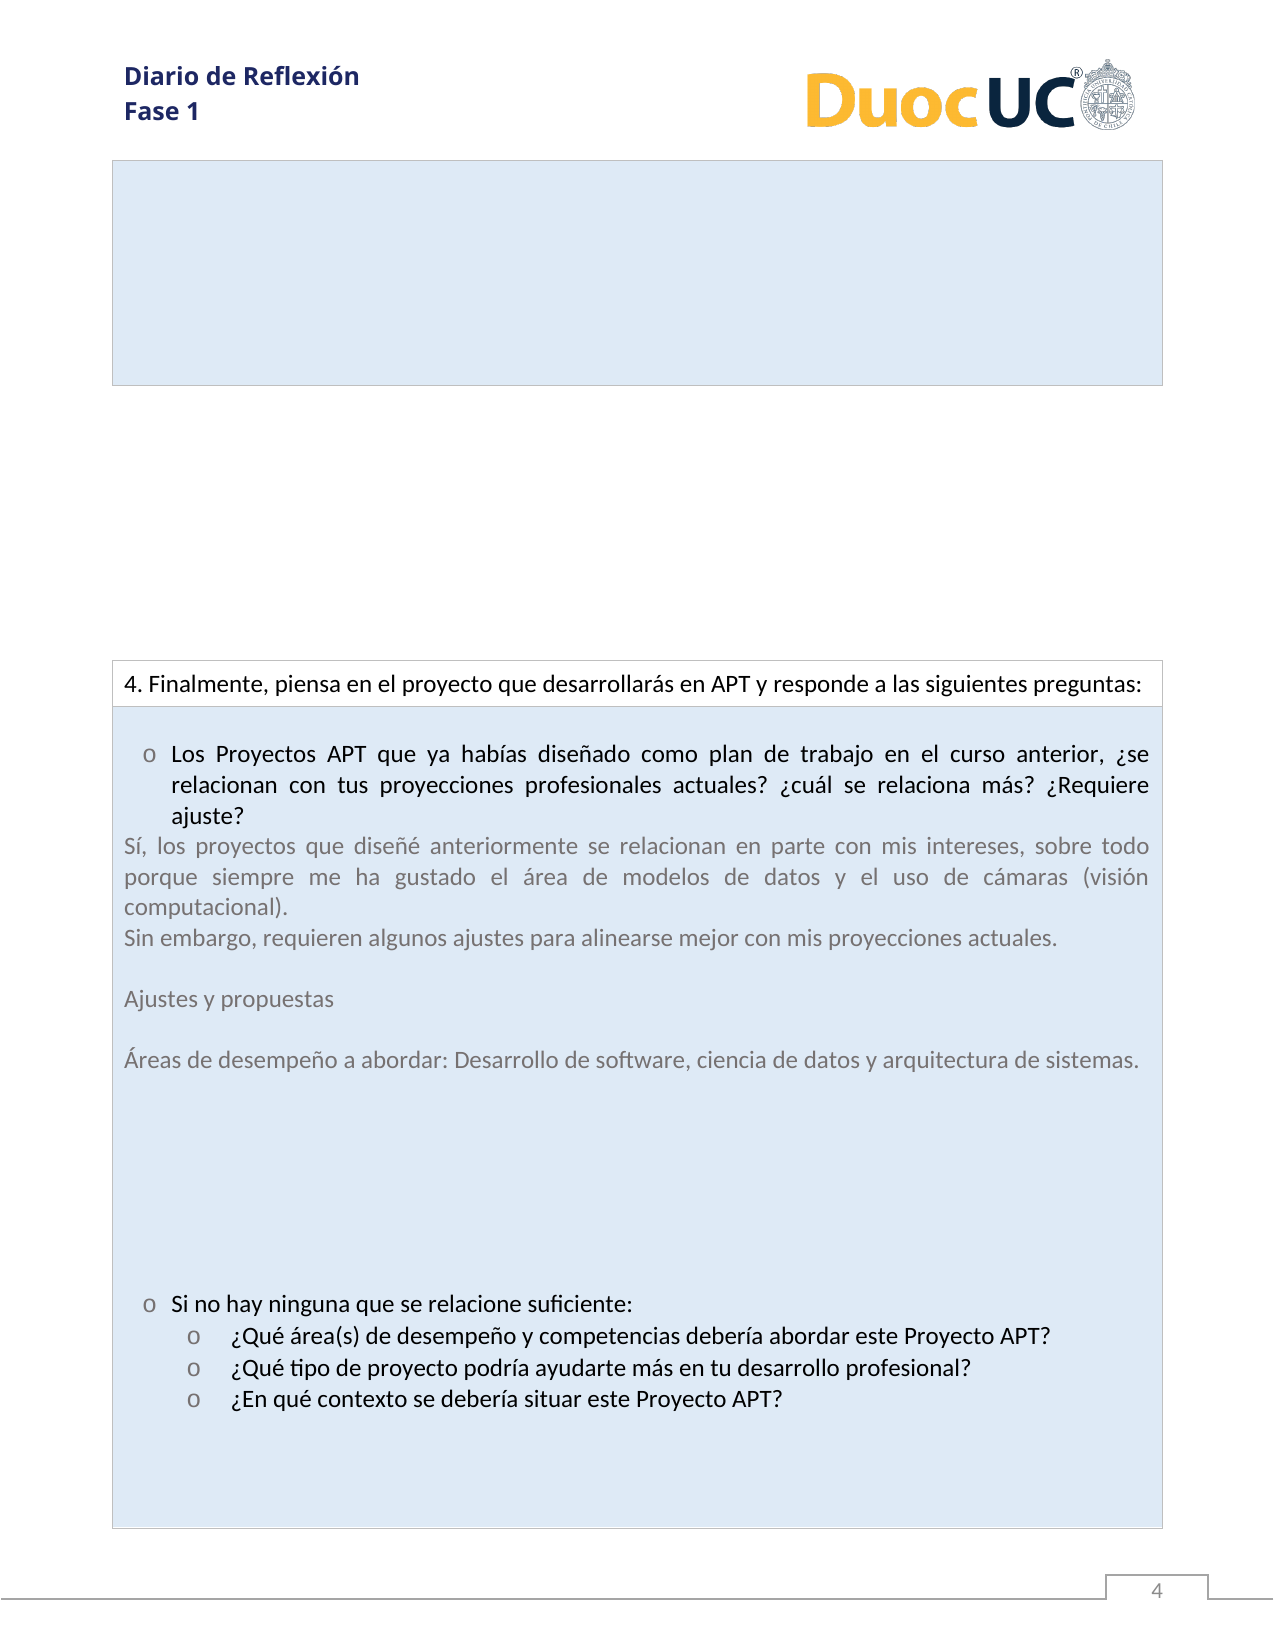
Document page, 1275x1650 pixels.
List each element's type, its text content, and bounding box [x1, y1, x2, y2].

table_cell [113, 161, 1162, 385]
table_header 4. Finalmente, piensa en el proyecto que desarrollarás en APT y responde a las siguientes preguntas: [113, 661, 1162, 706]
picture [807, 59, 1135, 130]
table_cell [113, 707, 1162, 1527]
